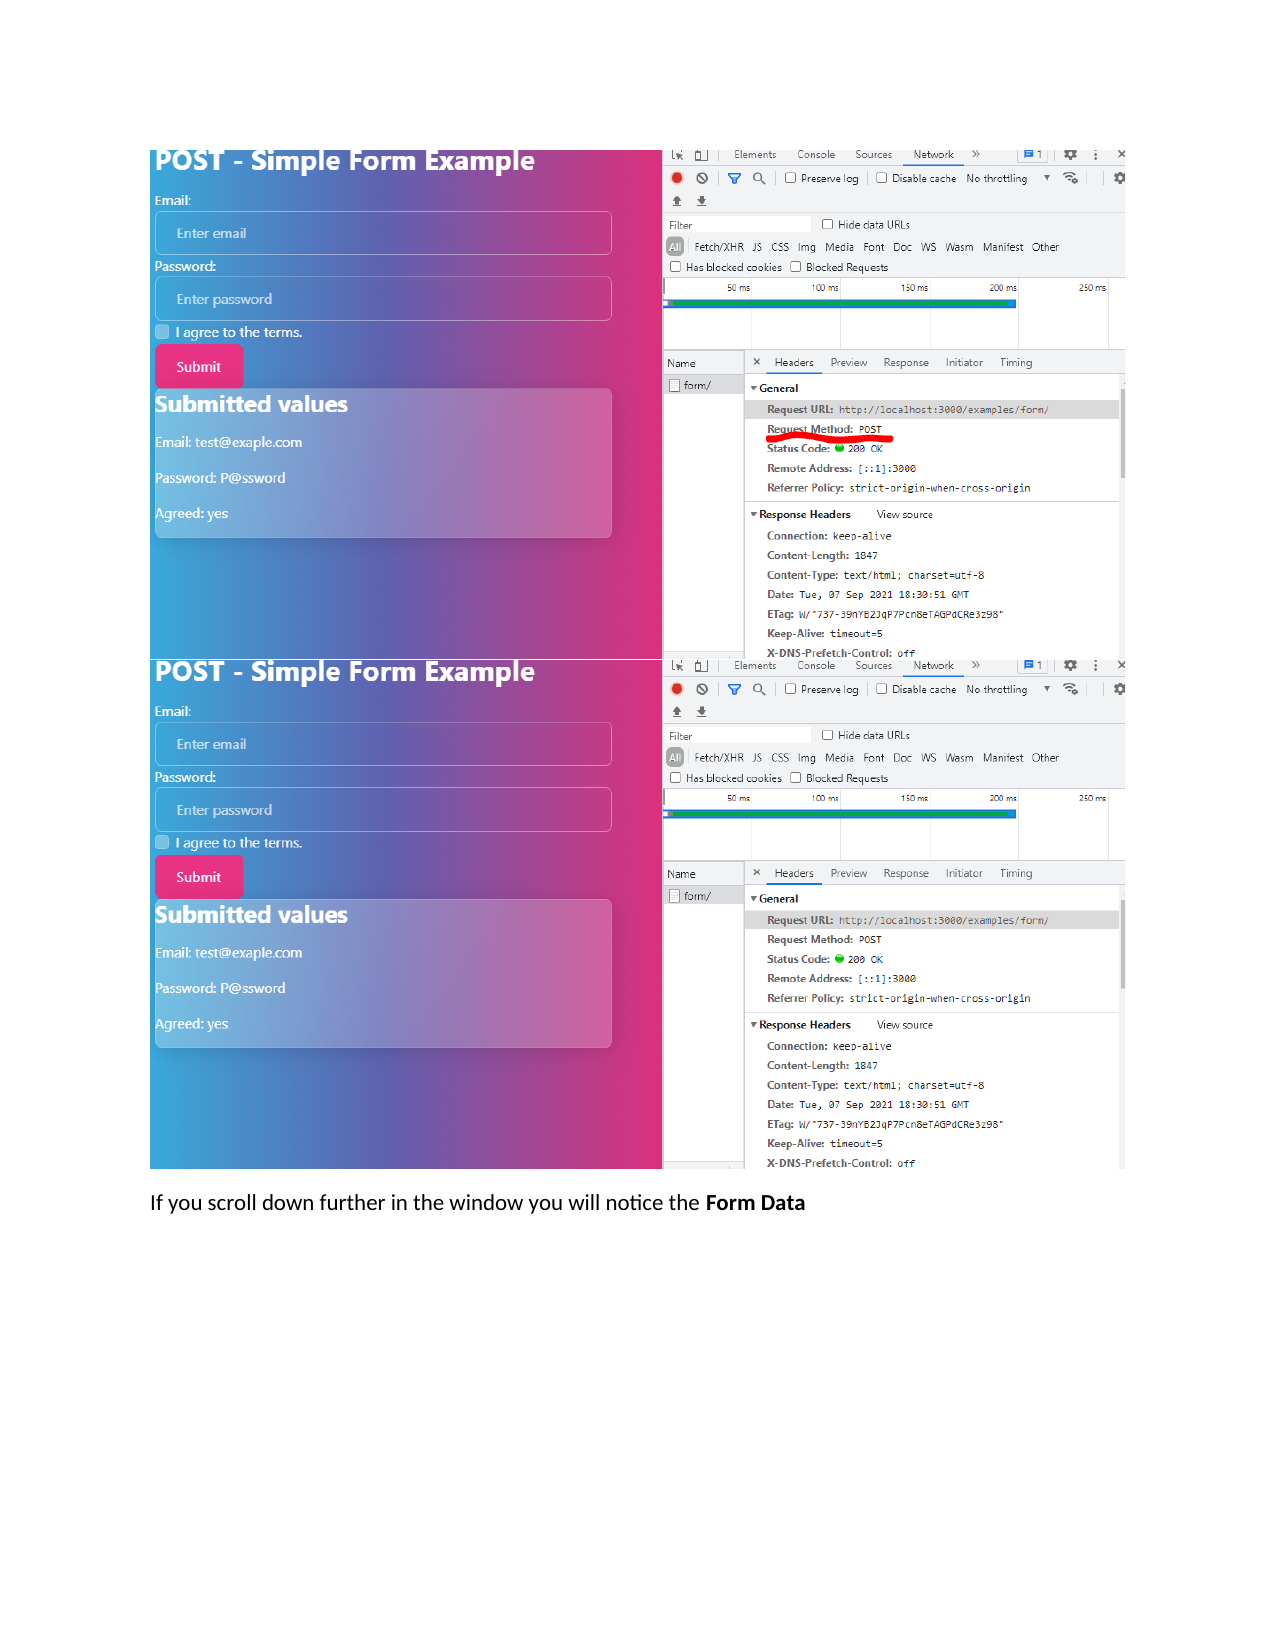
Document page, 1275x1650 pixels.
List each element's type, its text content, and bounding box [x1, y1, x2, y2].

text If you scroll down further in the window you will notice the Form Data [150, 1188, 1125, 1216]
picture [150, 150, 1125, 659]
picture [150, 660, 1125, 1169]
